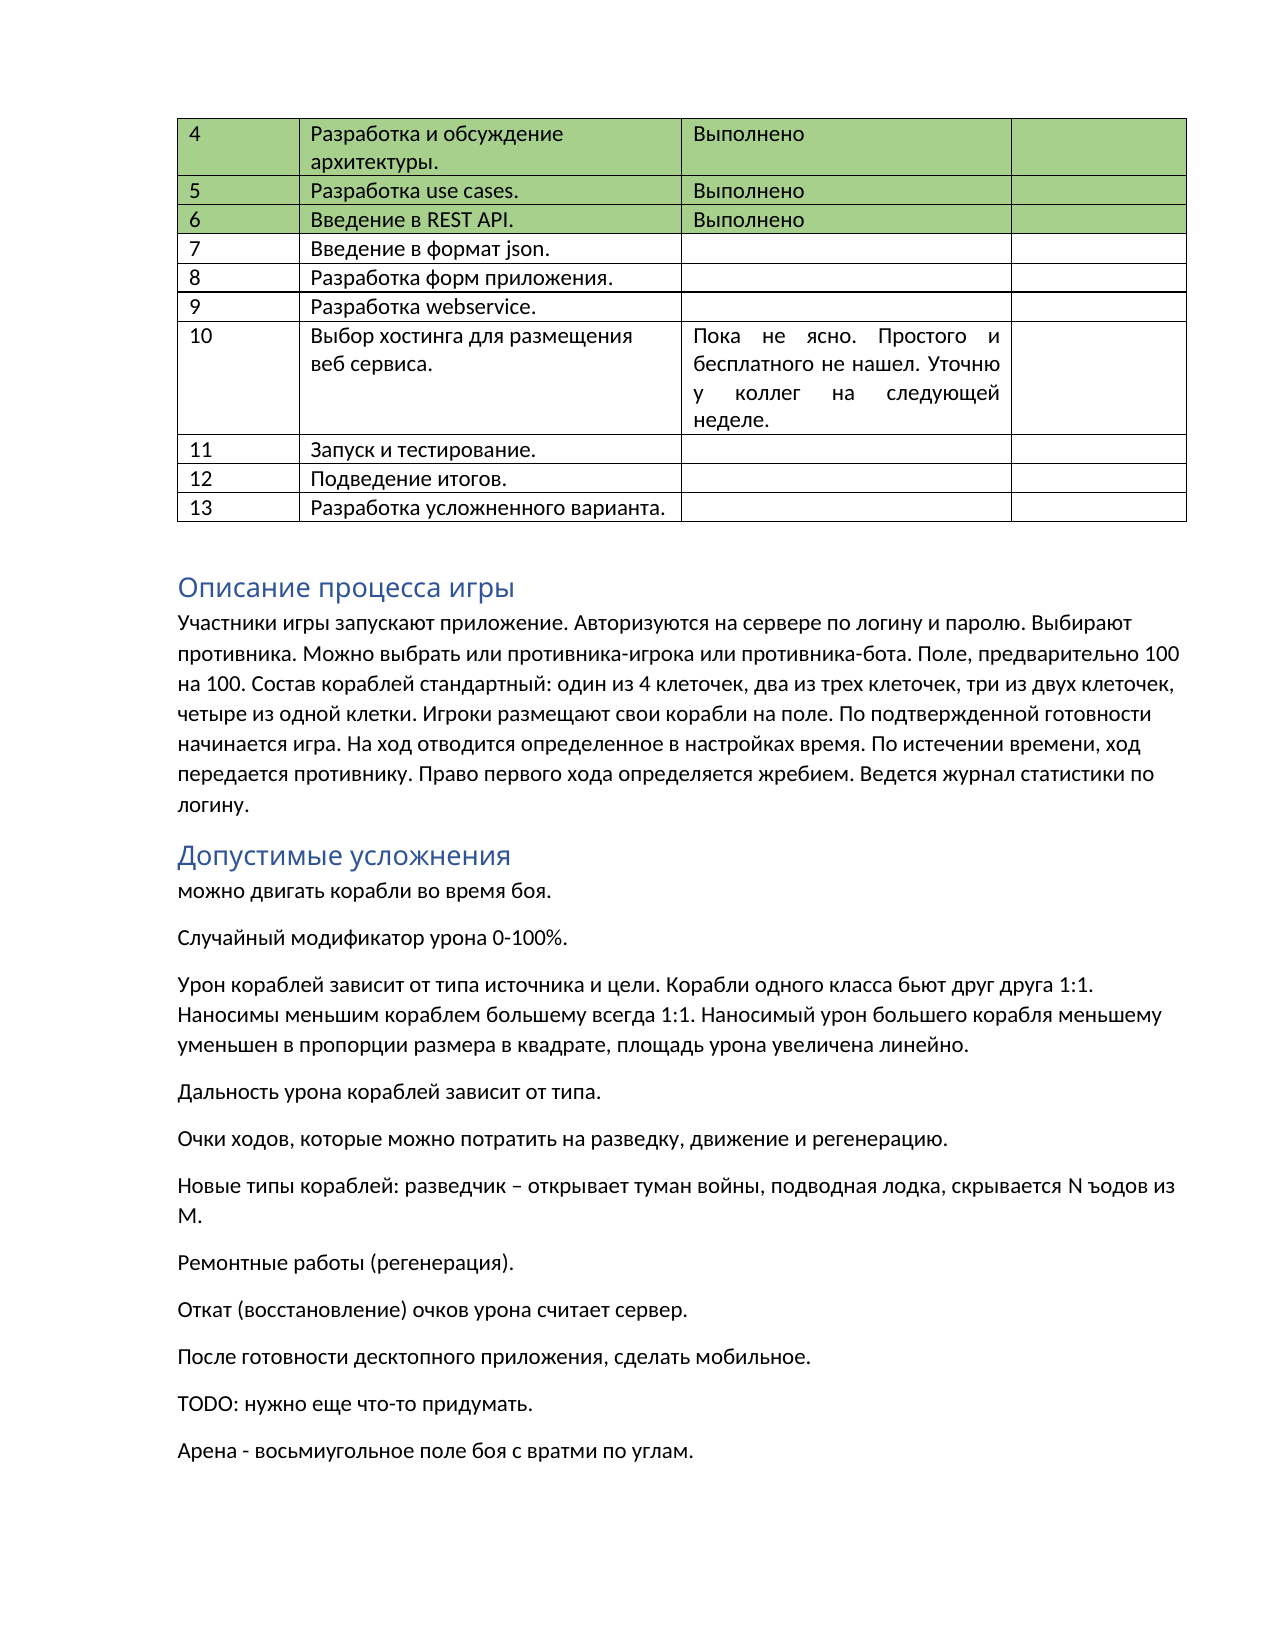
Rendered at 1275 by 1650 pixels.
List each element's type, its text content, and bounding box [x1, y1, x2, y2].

text Урон кораблей зависит от типа источника и цели. Корабли одного класса бьют друг друга 1:1. Наносимы меньшим кораблем большему всегда 1:1. Наносимый урон большего корабля меньшему уменьшен в пропорции размера в квадрате, площадь урона увеличена линейно. [177, 970, 1186, 1059]
table_cell 5 [178, 176, 299, 204]
table_cell 13 [178, 493, 299, 521]
text можно двигать корабли во время боя. [177, 876, 1186, 904]
table_cell [1012, 293, 1186, 321]
table_cell Пока не ясно. Простого и бесплатного не нашел. Уточню у коллег на следующей неделе. [682, 322, 1011, 434]
table_cell [1012, 493, 1186, 521]
table_cell Подведение итогов. [300, 464, 681, 492]
table_cell [682, 435, 1011, 463]
text Ремонтные работы (регенерация). [177, 1248, 1186, 1276]
table_cell Разработка use cases. [300, 176, 681, 204]
table_cell [682, 234, 1011, 262]
table_cell 4 [178, 119, 299, 175]
table_cell Выполнено [682, 119, 1011, 175]
table_cell Разработка форм приложения. [300, 264, 681, 291]
subtitle Описание процесса игры [177, 569, 1186, 606]
table_cell Разработка webservice. [300, 293, 681, 321]
table_cell 11 [178, 435, 299, 463]
table_cell Разработка усложненного варианта. [300, 493, 681, 521]
table_cell [1012, 322, 1186, 434]
text Случайный модификатор урона 0-100%. [177, 923, 1186, 951]
table_cell [1012, 176, 1186, 204]
table_cell Выбор хостинга для размещения веб сервиса. [300, 322, 681, 434]
table_cell 9 [178, 293, 299, 321]
text Арена - восьмиугольное поле боя с вратми по углам. [177, 1436, 1186, 1464]
table_cell Выполнено [682, 176, 1011, 204]
text TODO: нужно еще что-то придумать. [177, 1389, 1186, 1417]
text Откат (восстановление) очков урона считает сервер. [177, 1295, 1186, 1323]
text Новые типы кораблей: разведчик – открывает туман войны, подводная лодка, скрывается N ъодов из M. [177, 1171, 1186, 1229]
table_cell Введение в REST API. [300, 205, 681, 233]
table_cell Введение в формат json. [300, 234, 681, 262]
table_cell [1012, 464, 1186, 492]
text После готовности десктопного приложения, сделать мобильное. [177, 1342, 1186, 1370]
table_cell [1012, 205, 1186, 233]
table_cell [1012, 435, 1186, 463]
text Дальность урона кораблей зависит от типа. [177, 1077, 1186, 1106]
table_cell [682, 464, 1011, 492]
table_cell Выполнено [682, 205, 1011, 233]
table_cell [682, 293, 1011, 321]
subtitle Допустимые усложнения [177, 837, 1186, 873]
table_cell Разработка и обсуждение архитектуры. [300, 119, 681, 175]
table_cell 6 [178, 205, 299, 233]
table_cell Запуск и тестирование. [300, 435, 681, 463]
table_cell 8 [178, 264, 299, 291]
table_cell [682, 264, 1011, 291]
table_cell 12 [178, 464, 299, 492]
table_cell 7 [178, 234, 299, 262]
table_cell [1012, 234, 1186, 262]
text Очки ходов, которые можно потратить на разведку, движение и регенерацию. [177, 1124, 1186, 1152]
table_cell [1012, 264, 1186, 291]
table_cell 10 [178, 322, 299, 434]
table_cell [1012, 119, 1186, 175]
table_cell [682, 493, 1011, 521]
text Участники игры запускают приложение. Авторизуются на сервере по логину и паролю. Выбирают противника. Можно выбрать или противника-игрока или противника-бота. Поле, предварительно 100 на 100. Состав кораблей стандартный: один из 4 клеточек, два из трех клеточек, три из двух клеточек, четыре из одной клетки. Игроки размещают свои корабли на поле. По подтвержденной готовности начинается игра. На ход отводится определенное в настройках время. По истечении времени, ход передается противнику. Право первого хода определяется жребием. Ведется журнал статистики по логину. [177, 608, 1186, 818]
